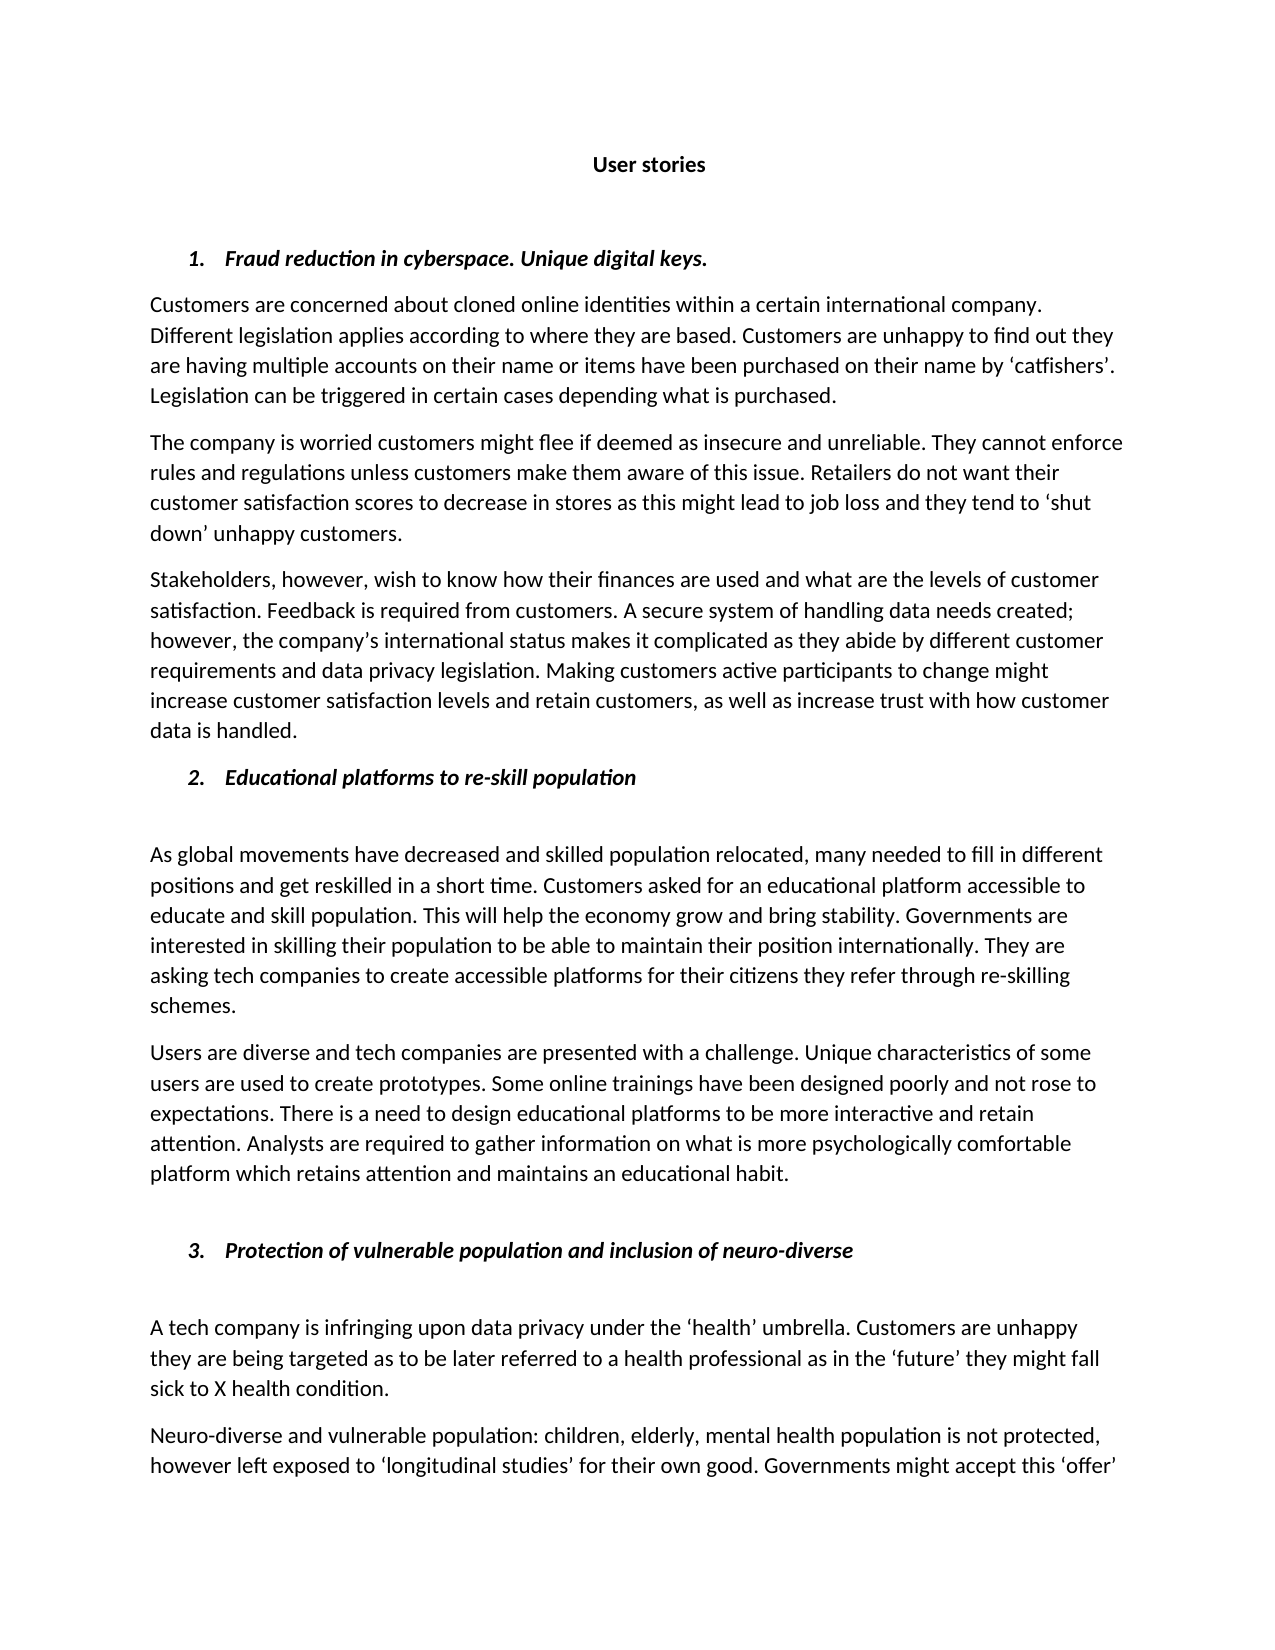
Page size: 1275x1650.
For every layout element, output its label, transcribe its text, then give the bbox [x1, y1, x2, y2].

text Customers are concerned about cloned online identities within a certain international company. Different legislation applies according to where they are based. Customers are unhappy to find out they are having multiple accounts on their name or items have been purchased on their name by ‘catfishers’. Legislation can be triggered in certain cases depending what is purchased. [150, 291, 1125, 409]
list Fraud reduction in cyberspace. Unique digital keys. [187, 244, 1125, 272]
text A tech company is infringing upon data privacy under the ‘health’ umbrella. Customers are unhappy they are being targeted as to be later referred to a health professional as in the ‘future’ they might fall sick to X health condition. [150, 1313, 1125, 1402]
text Users are diverse and tech companies are presented with a challenge. Unique characteristics of some users are used to create prototypes. Some online trainings have been designed poorly and not rose to expectations. There is a need to design educational platforms to be more interactive and retain attention. Analysts are required to gather information on what is more psychologically comfortable platform which retains attention and maintains an educational habit. [150, 1038, 1125, 1187]
text Stakeholders, however, wish to know how their finances are used and what are the levels of customer satisfaction. Feedback is required from customers. A secure system of handling data needs created; however, the company’s international status makes it complicated as they abide by different customer requirements and data privacy legislation. Making customers active participants to change might increase customer satisfaction levels and retain customers, as well as increase trust with how customer data is handled. [150, 566, 1125, 745]
text User stories [150, 150, 1125, 178]
list Educational platforms to re-skill population [187, 763, 1125, 792]
list Protection of vulnerable population and inclusion of neuro-diverse [187, 1236, 1125, 1264]
text As global movements have decreased and skilled population relocated, many needed to fill in different positions and get reskilled in a short time. Customers asked for an educational platform accessible to educate and skill population. This will help the economy grow and bring stability. Governments are interested in skilling their population to be able to maintain their position internationally. They are asking tech companies to create accessible platforms for their citizens they refer through re-skilling schemes. [150, 841, 1125, 1020]
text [150, 1421, 1125, 1479]
text The company is worried customers might flee if deemed as insecure and unreliable. They cannot enforce rules and regulations unless customers make them aware of this issue. Retailers do not want their customer satisfaction scores to decrease in stores as this might lead to job loss and they tend to ‘shut down’ unhappy customers. [150, 428, 1125, 547]
